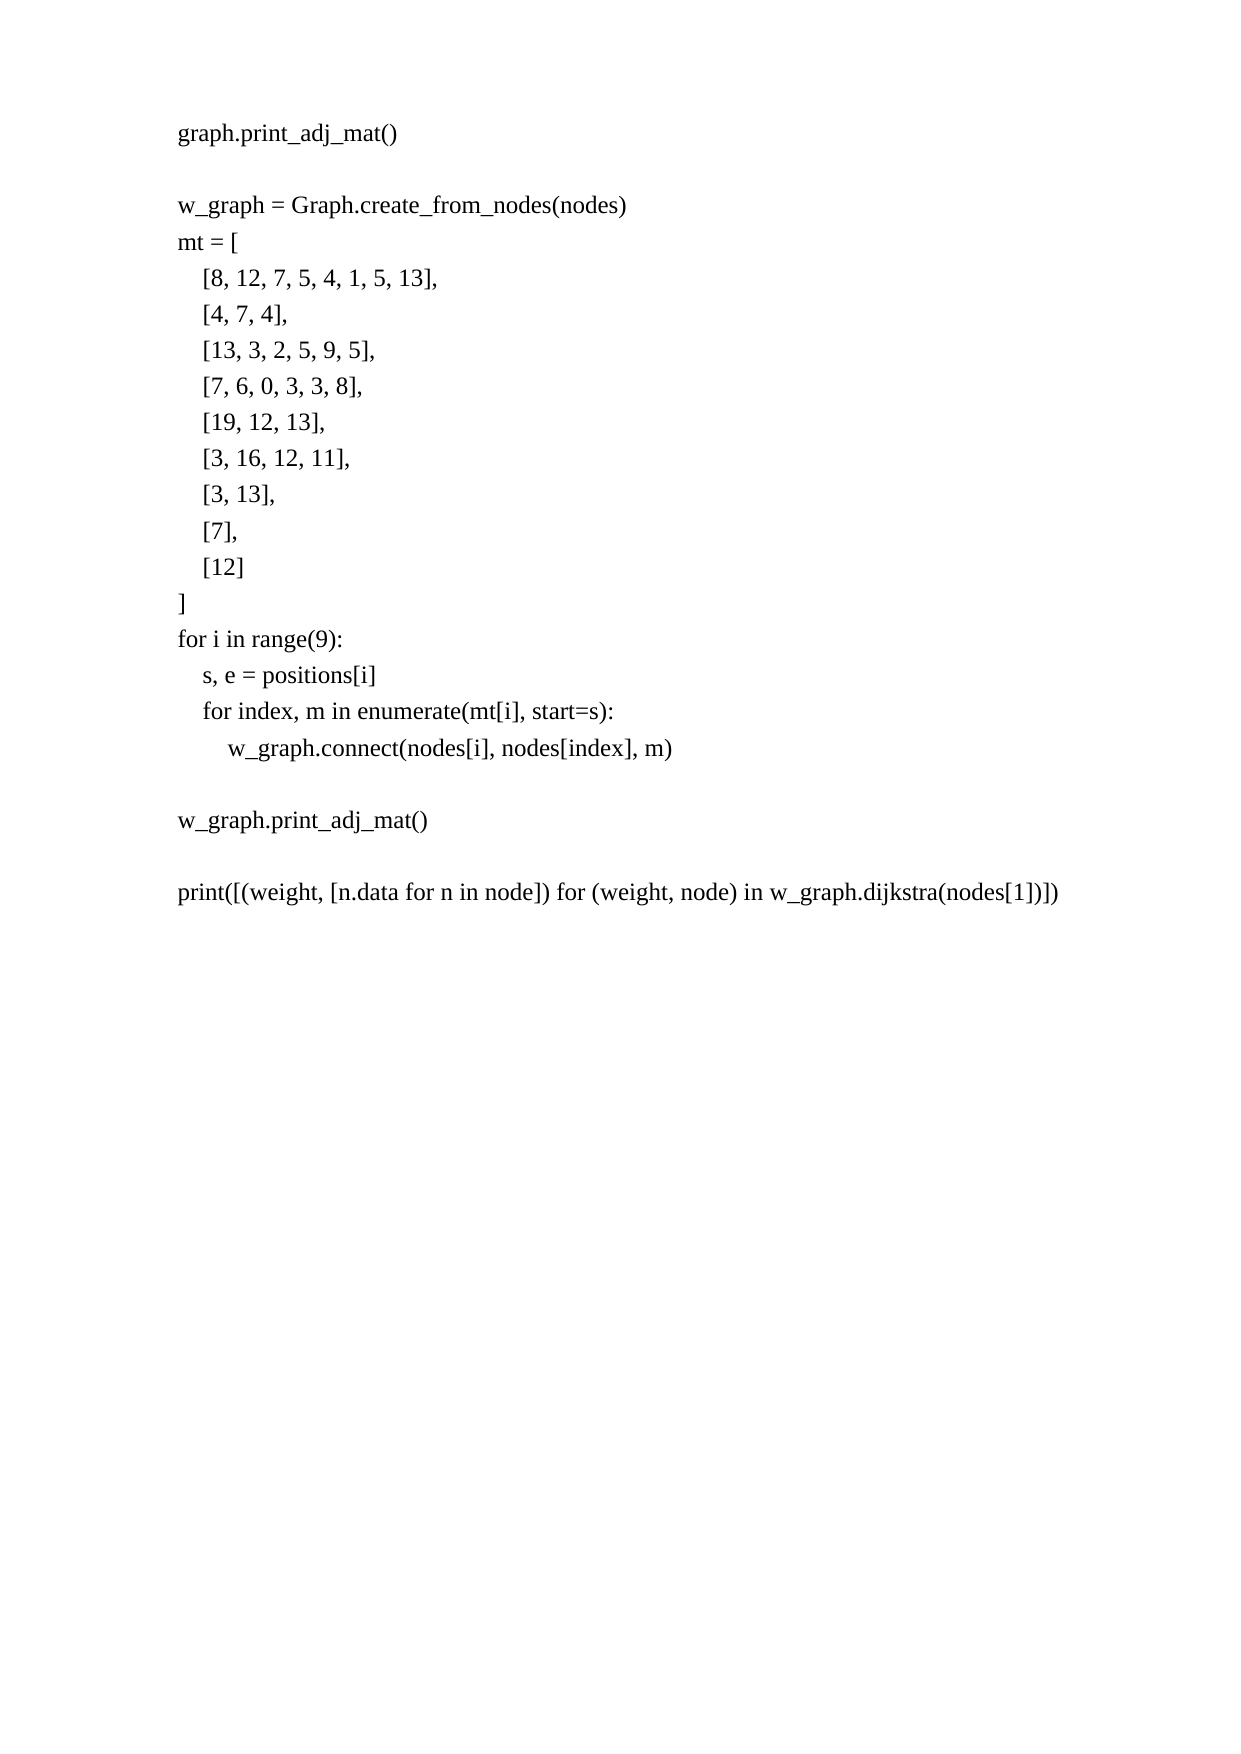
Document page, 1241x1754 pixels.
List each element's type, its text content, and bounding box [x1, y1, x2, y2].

text [7], [177, 516, 1152, 544]
text mt = [ [177, 227, 1152, 255]
text for i in range(9): [177, 624, 1152, 653]
text [19, 12, 13], [177, 407, 1152, 436]
text [7, 6, 0, 3, 3, 8], [177, 371, 1152, 400]
text [3, 16, 12, 11], [177, 443, 1152, 472]
text ] [177, 588, 1152, 617]
text w_graph = Graph.create_from_nodes(nodes) [177, 190, 1152, 219]
text [8, 12, 7, 5, 4, 1, 5, 13], [177, 263, 1152, 291]
text for index, m in enumerate(mt[i], start=s): [177, 696, 1152, 725]
text [13, 3, 2, 5, 9, 5], [177, 335, 1152, 364]
text s, e = positions[i] [177, 660, 1152, 689]
text [4, 7, 4], [177, 299, 1152, 328]
text [3, 13], [177, 479, 1152, 508]
text print([(weight, [n.data for n in node]) for (weight, node) in w_graph.dijkstra(nodes[1])]) [177, 877, 1152, 906]
text graph.print_adj_mat() [177, 118, 1152, 147]
text w_graph.connect(nodes[i], nodes[index], m) [177, 733, 1152, 761]
text [12] [177, 552, 1152, 581]
text w_graph.print_adj_mat() [177, 805, 1152, 834]
